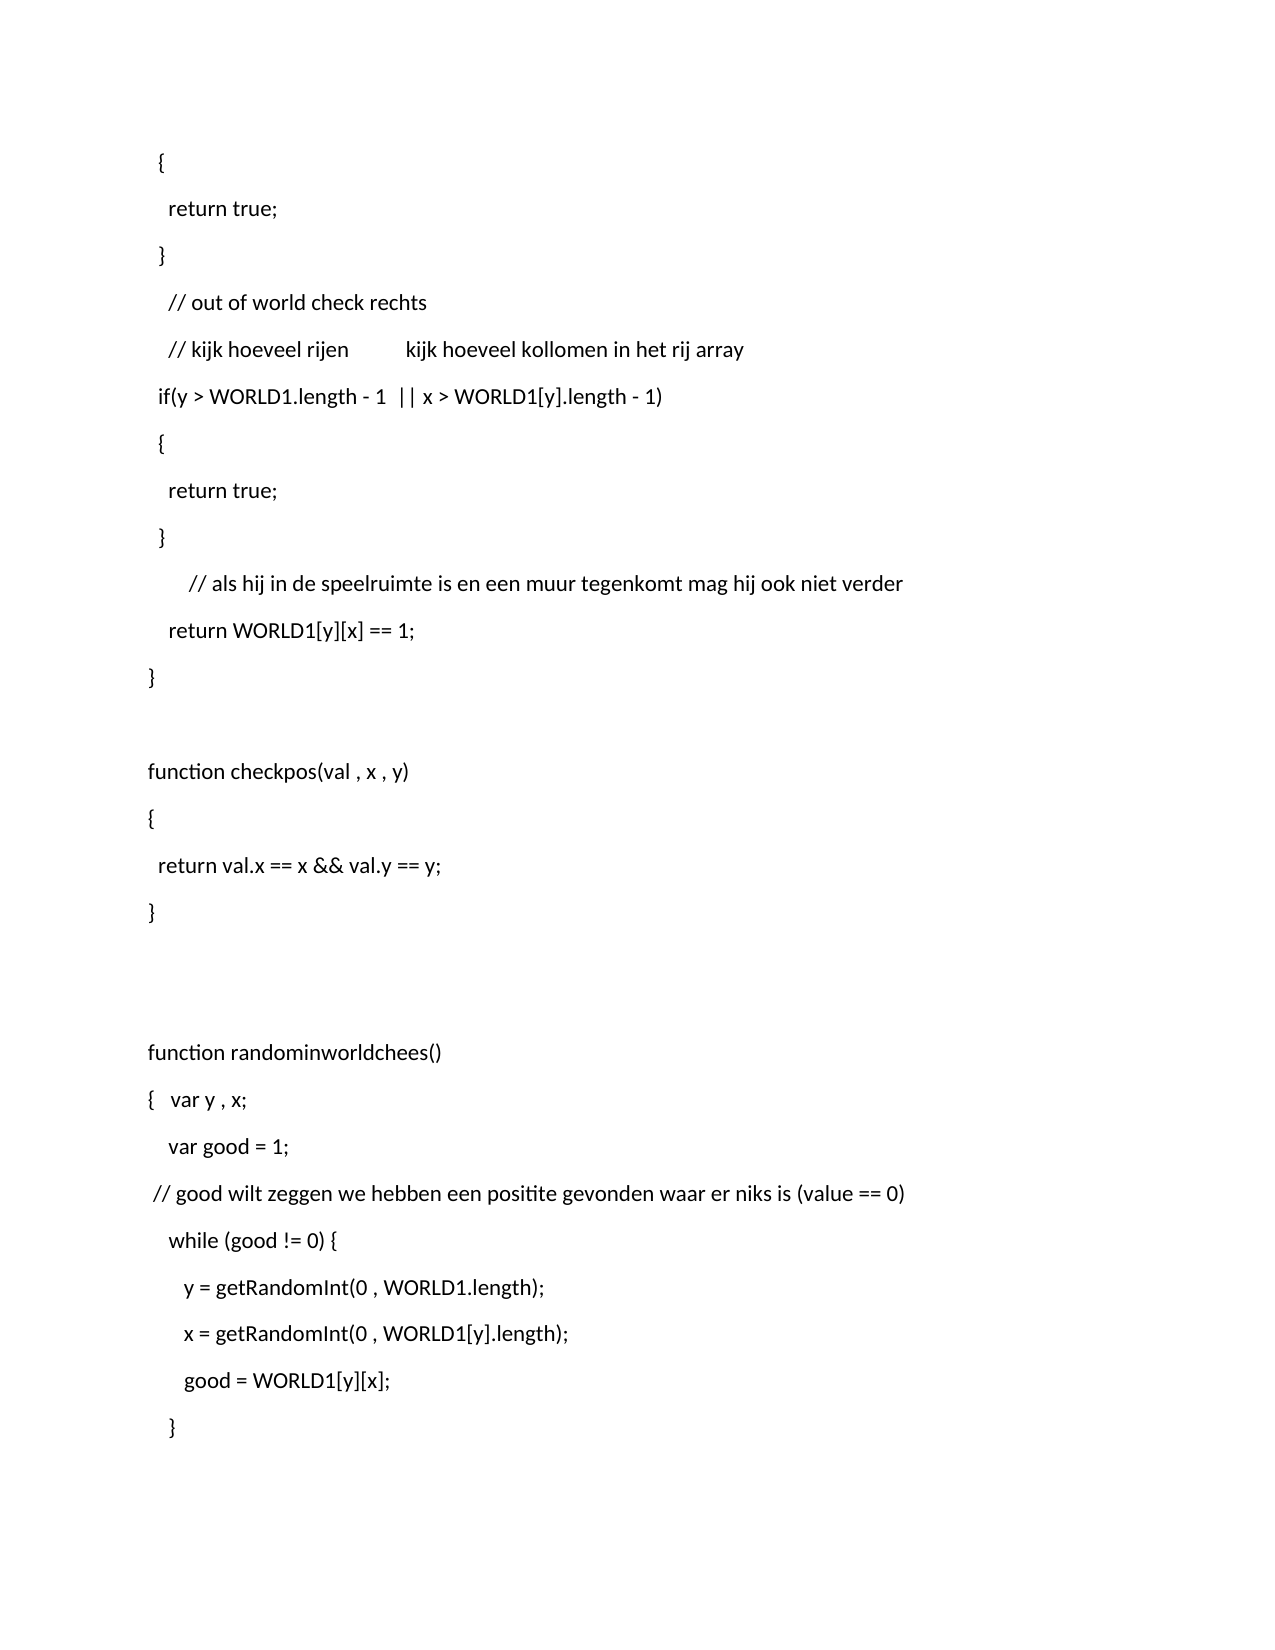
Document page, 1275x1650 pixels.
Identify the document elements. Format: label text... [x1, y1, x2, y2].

text } [148, 1413, 1127, 1441]
text } [148, 523, 1127, 551]
text function randominworldchees() [148, 1038, 1127, 1066]
text function checkpos(val , x , y) [148, 757, 1127, 785]
text } [148, 663, 1127, 691]
text while (good != 0) { [148, 1226, 1127, 1254]
text } [148, 898, 1127, 926]
text y = getRandomInt(0 , WORLD1.length); [148, 1273, 1127, 1301]
text } [148, 241, 1127, 269]
text // kijk hoeveel rijen kijk hoeveel kollomen in het rij array [148, 335, 1127, 363]
text x = getRandomInt(0 , WORLD1[y].length); [148, 1319, 1127, 1347]
text return true; [148, 476, 1127, 504]
text { var y , x; [148, 1085, 1127, 1113]
text { [148, 148, 1127, 176]
text // out of world check rechts [148, 288, 1127, 316]
text // als hij in de speelruimte is en een muur tegenkomt mag hij ook niet verder [148, 569, 1127, 597]
text good = WORLD1[y][x]; [148, 1366, 1127, 1394]
text if(y > WORLD1.length - 1 || x > WORLD1[y].length - 1) [148, 382, 1127, 410]
text // good wilt zeggen we hebben een positite gevonden waar er niks is (value == 0) [148, 1179, 1127, 1207]
text return val.x == x && val.y == y; [148, 851, 1127, 879]
text return true; [148, 194, 1127, 222]
text { [148, 804, 1127, 832]
text return WORLD1[y][x] == 1; [148, 616, 1127, 644]
text var good = 1; [148, 1132, 1127, 1160]
text { [148, 429, 1127, 457]
